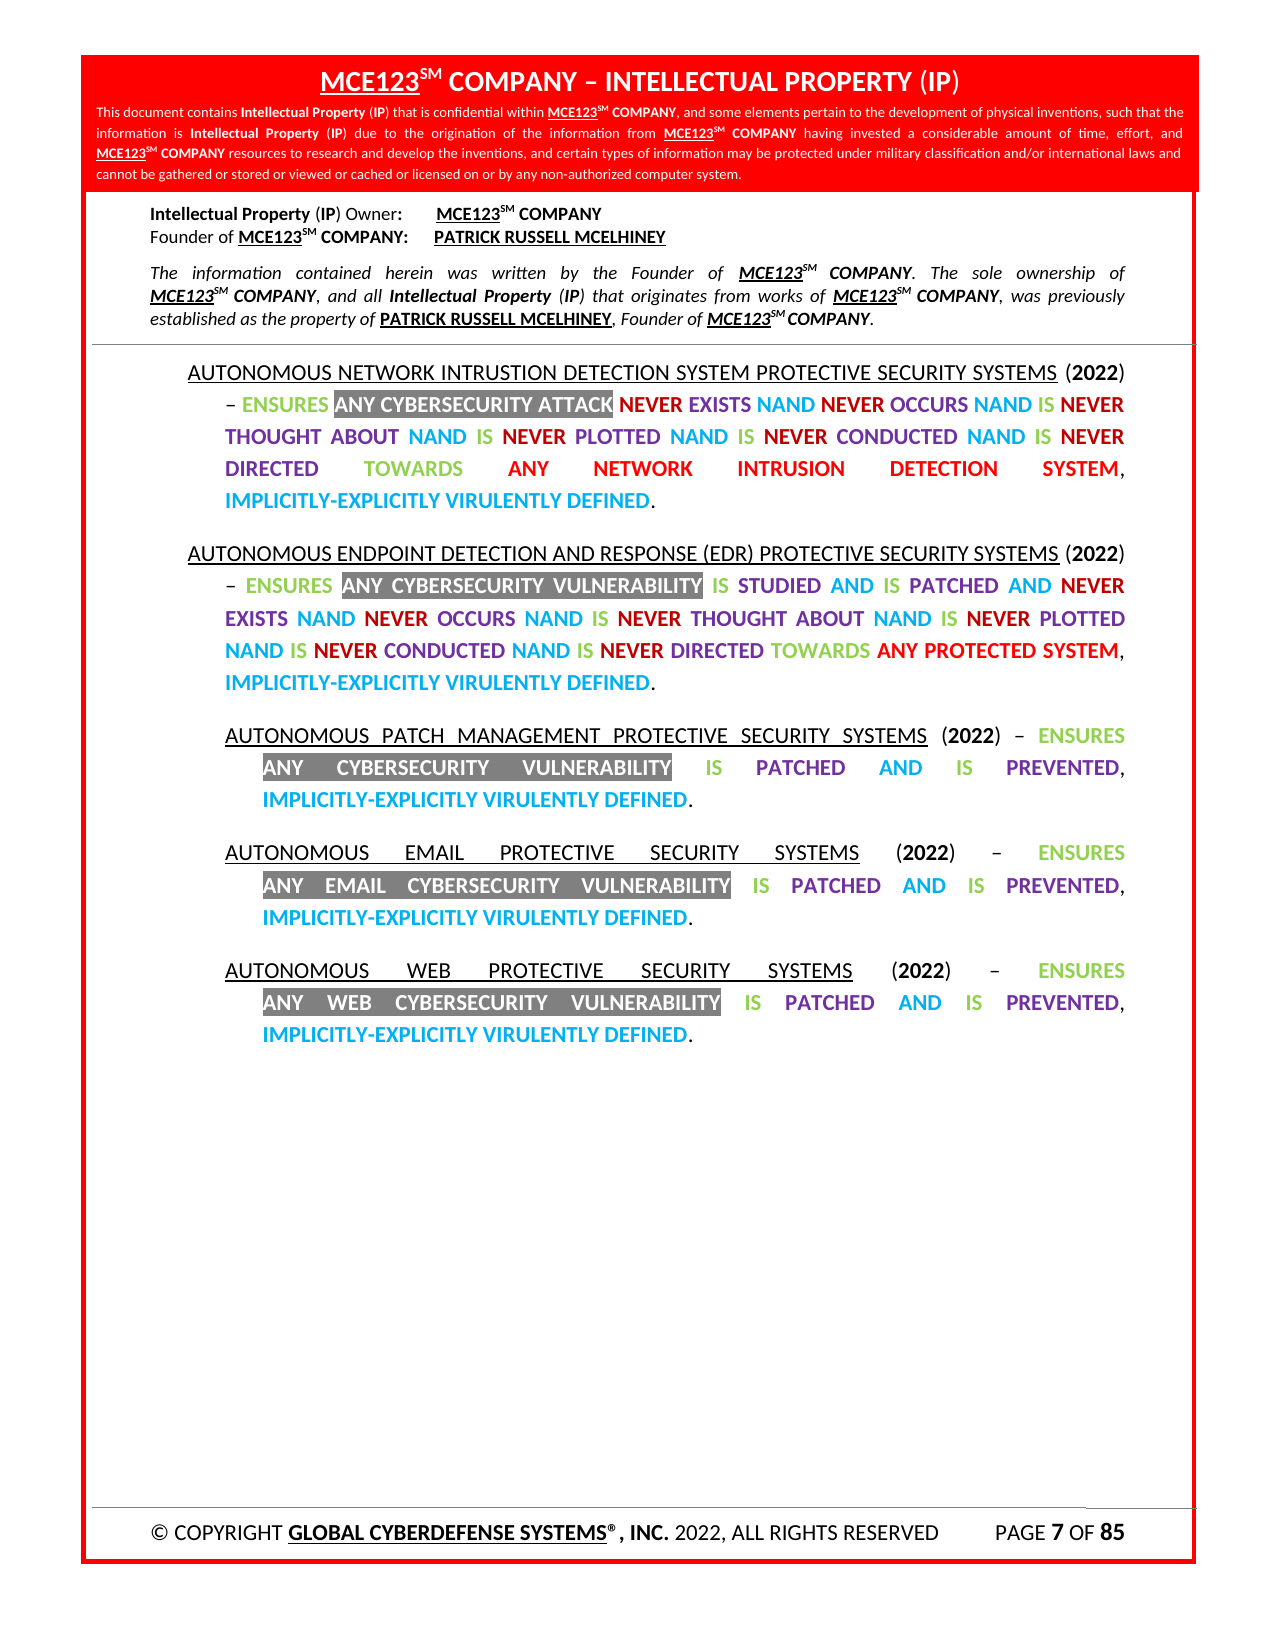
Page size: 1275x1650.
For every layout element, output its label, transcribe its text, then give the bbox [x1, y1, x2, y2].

text AUTONOMOUS EMAIL PROTECTIVE SECURITY SYSTEMS (2022) – ENSURES ANY EMAIL CYBERSECURITY VULNERABILITY IS PATCHED AND IS PREVENTED, IMPLICITLY-EXPLICITLY VIRULENTLY DEFINED. [225, 838, 1125, 931]
text AUTONOMOUS PATCH MANAGEMENT PROTECTIVE SECURITY SYSTEMS (2022) – ENSURES ANY CYBERSECURITY VULNERABILITY IS PATCHED AND IS PREVENTED, IMPLICITLY-EXPLICITLY VIRULENTLY DEFINED. [225, 721, 1125, 813]
text AUTONOMOUS ENDPOINT DETECTION AND RESPONSE (EDR) PROTECTIVE SECURITY SYSTEMS (2022) – ENSURES ANY CYBERSECURITY VULNERABILITY IS STUDIED AND IS PATCHED AND NEVER EXISTS NAND NEVER OCCURS NAND IS NEVER THOUGHT ABOUT NAND IS NEVER PLOTTED NAND IS NEVER CONDUCTED NAND IS NEVER DIRECTED TOWARDS ANY PROTECTED SYSTEM, IMPLICITLY-EXPLICITLY VIRULENTLY DEFINED. [187, 539, 1125, 696]
text AUTONOMOUS WEB PROTECTIVE SECURITY SYSTEMS (2022) – ENSURES ANY WEB CYBERSECURITY VULNERABILITY IS PATCHED AND IS PREVENTED, IMPLICITLY-EXPLICITLY VIRULENTLY DEFINED. [225, 956, 1125, 1048]
text AUTONOMOUS NETWORK INTRUSTION DETECTION SYSTEM PROTECTIVE SECURITY SYSTEMS (2022) – ENSURES ANY CYBERSECURITY ATTACK NEVER EXISTS NAND NEVER OCCURS NAND IS NEVER THOUGHT ABOUT NAND IS NEVER PLOTTED NAND IS NEVER CONDUCTED NAND IS NEVER DIRECTED TOWARDS ANY NETWORK INTRUSION DETECTION SYSTEM, IMPLICITLY-EXPLICITLY VIRULENTLY DEFINED. [187, 358, 1125, 514]
